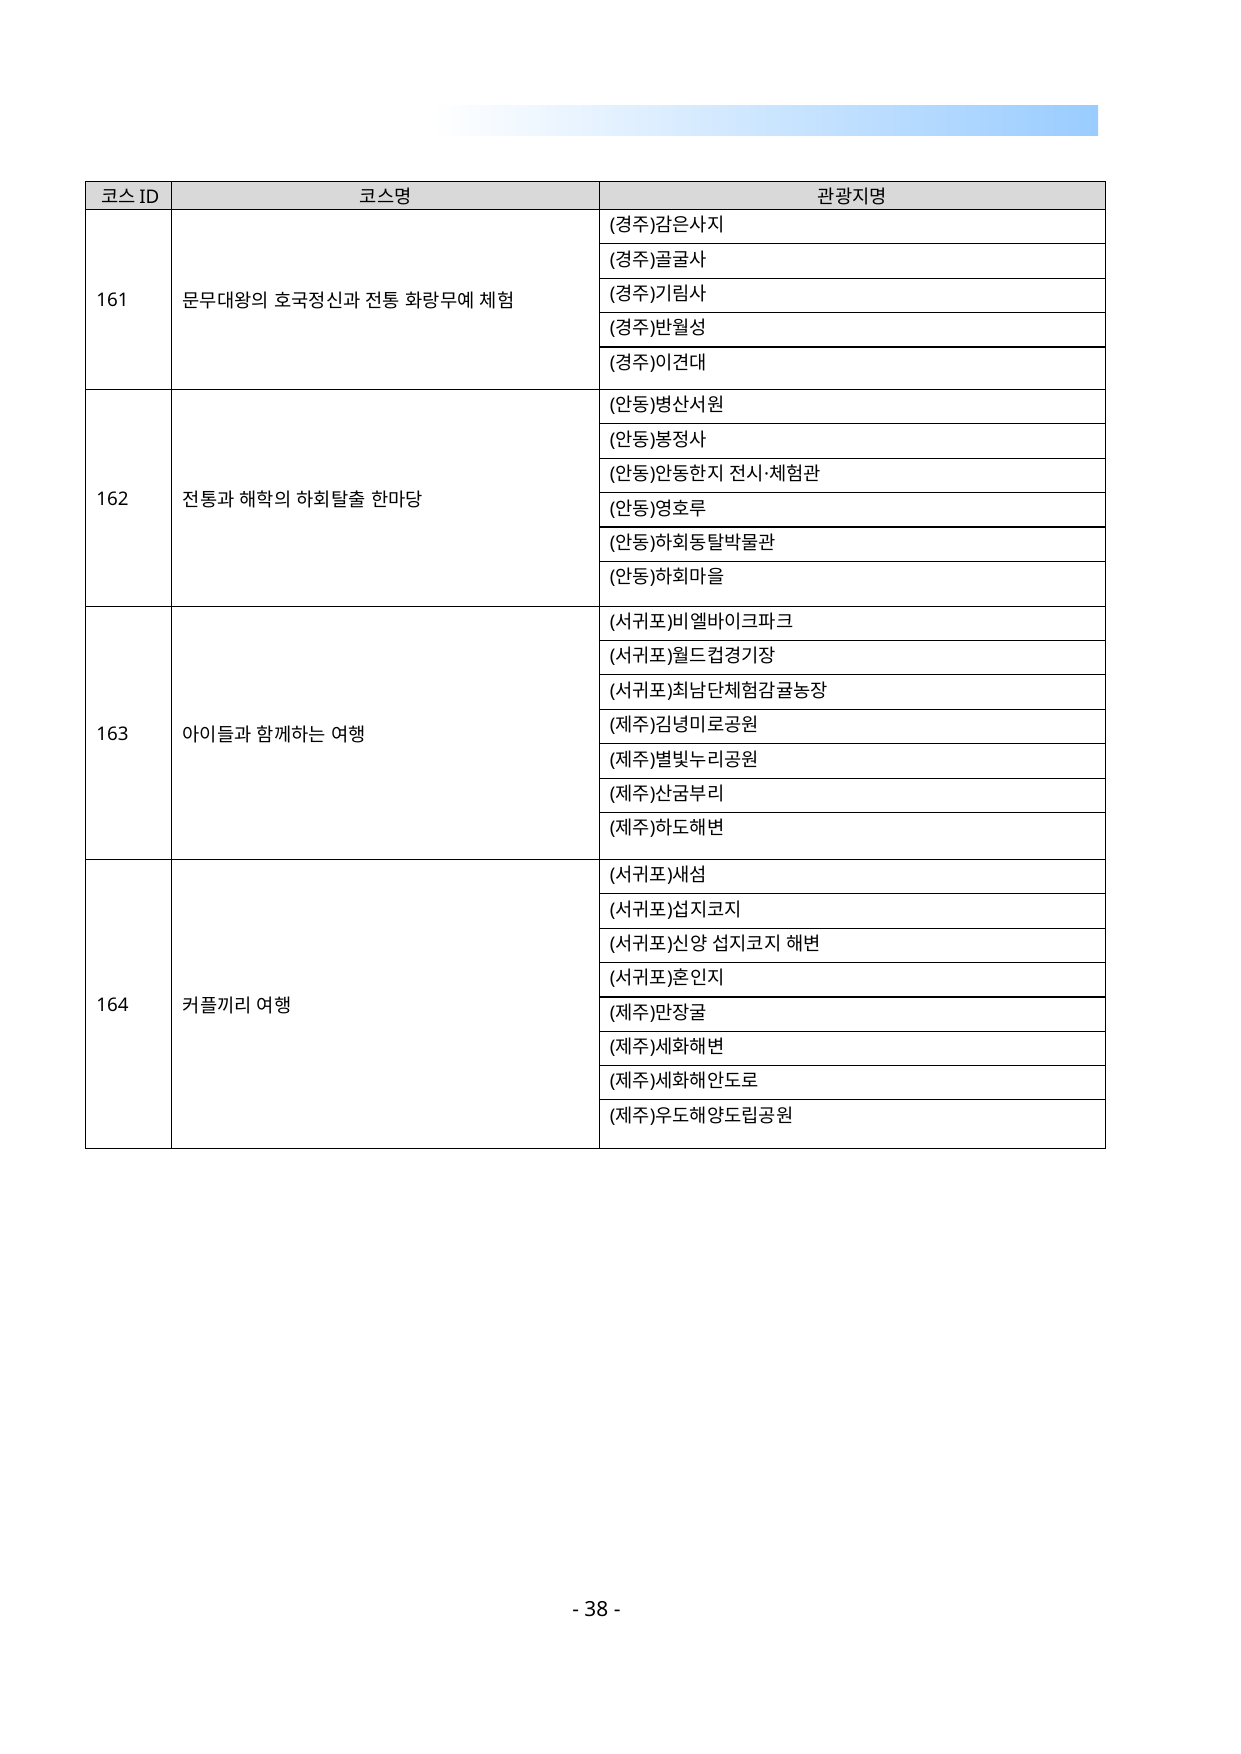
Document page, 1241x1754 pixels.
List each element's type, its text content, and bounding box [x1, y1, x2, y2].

table_cell 162 [86, 390, 171, 606]
table_cell (서귀포)혼인지 [600, 963, 1105, 996]
table_cell (제주)만장굴 [600, 998, 1105, 1031]
table_cell (경주)감은사지 [600, 210, 1105, 243]
table_cell 문무대왕의 호국정신과 전통 화랑무예 체험 [172, 210, 599, 389]
table_cell 163 [86, 607, 171, 859]
table_cell (제주)하도해변 [600, 813, 1105, 859]
table_cell (제주)산굼부리 [600, 779, 1105, 812]
table_cell (안동)봉정사 [600, 424, 1105, 458]
table_cell (안동)하회마을 [600, 562, 1105, 606]
table_cell (경주)기림사 [600, 279, 1105, 312]
table_cell (제주)별빛누리공원 [600, 744, 1105, 778]
table_cell (안동)영호루 [600, 493, 1105, 526]
table_cell (서귀포)비엘바이크파크 [600, 607, 1105, 640]
table_cell (서귀포)신양 섭지코지 해변 [600, 929, 1105, 962]
table_cell (경주)골굴사 [600, 244, 1105, 278]
table_header 관광지명 [600, 182, 1105, 209]
table_cell (제주)세화해안도로 [600, 1066, 1105, 1099]
table_header 코스명 [172, 182, 599, 209]
table_cell (경주)이견대 [600, 348, 1105, 389]
table_cell (서귀포)섭지코지 [600, 894, 1105, 928]
table_cell 164 [86, 860, 171, 1148]
table_cell (제주)세화해변 [600, 1032, 1105, 1065]
table_header 코스ID [86, 182, 171, 209]
table_cell (서귀포)새섬 [600, 860, 1105, 893]
table_cell (서귀포)월드컵경기장 [600, 641, 1105, 674]
table_cell 161 [86, 210, 171, 389]
table_cell (제주)김녕미로공원 [600, 710, 1105, 743]
table_cell 커플끼리 여행 [172, 860, 599, 1148]
table_cell (안동)병산서원 [600, 390, 1105, 423]
table_cell (안동)안동한지 전시·체험관 [600, 459, 1105, 492]
table_cell 전통과 해학의 하회탈출 한마당 [172, 390, 599, 606]
table_cell 아이들과 함께하는 여행 [172, 607, 599, 859]
table_cell (경주)반월성 [600, 313, 1105, 346]
table_cell (서귀포)최남단체험감귤농장 [600, 675, 1105, 709]
table_cell (안동)하회동탈박물관 [600, 528, 1105, 561]
table_cell (제주)우도해양도립공원 [600, 1100, 1105, 1148]
